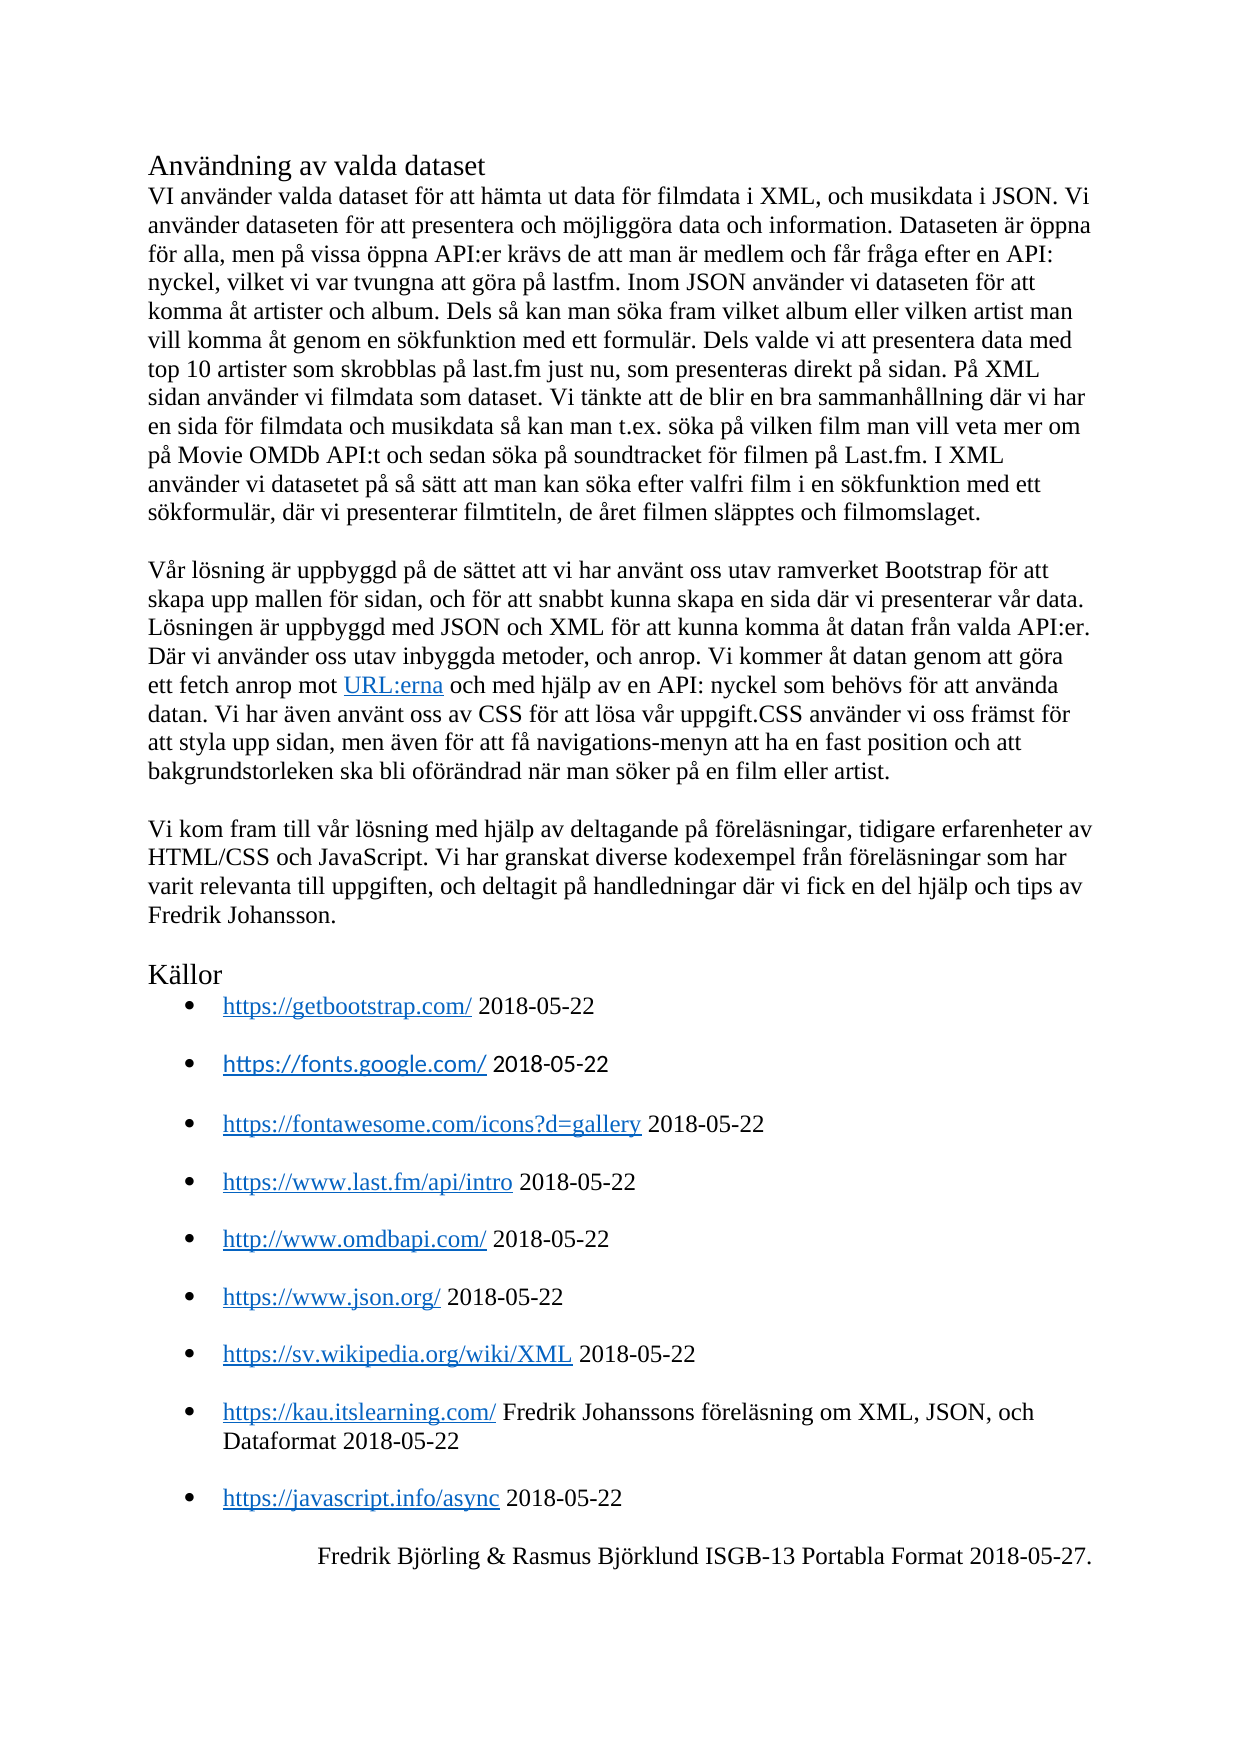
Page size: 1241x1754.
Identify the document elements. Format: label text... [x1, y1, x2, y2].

text Vår lösning är uppbyggd på de sättet att vi har använt oss utav ramverket Bootstrap för att skapa upp mallen för sidan, och för att snabbt kunna skapa en sida där vi presenterar vår data. Lösningen är uppbyggd med JSON och XML för att kunna komma åt datan från valda API:er. Där vi använder oss utav inbyggda metoder, och anrop. Vi kommer åt datan genom att göra ett fetch anrop mot URL:erna och med hjälp av en API: nyckel som behövs för att använda datan. Vi har även använt oss av CSS för att lösa vår uppgift.CSS använder vi oss främst för att styla upp sidan, men även för att få navigations-menyn att ha en fast position och att bakgrundstorleken ska bli oförändrad när man söker på en film eller artist. [148, 555, 1093, 785]
list https://kau.itslearning.com/ Fredrik Johanssons föreläsning om XML, JSON, och Dataformat 2018-05-22 [185, 1397, 1093, 1454]
list https://www.json.org/ 2018-05-22 [185, 1282, 1093, 1311]
text Vi kom fram till vår lösning med hjälp av deltagande på föreläsningar, tidigare erfarenheter av HTML/CSS och JavaScript. Vi har granskat diverse kodexempel från föreläsningar som har varit relevanta till uppgiften, och deltagit på handledningar där vi fick en del hjälp och tips av Fredrik Johansson. [148, 814, 1093, 929]
list https://fonts.google.com/ 2018-05-22 [185, 1048, 1093, 1079]
list https://www.last.fm/api/intro 2018-05-22 [185, 1167, 1093, 1196]
list https://getbootstrap.com/ 2018-05-22 [185, 991, 1093, 1020]
list https://javascript.info/async 2018-05-22 [185, 1483, 1093, 1512]
list https://fontawesome.com/icons?d=gallery 2018-05-22 [185, 1109, 1093, 1138]
text Källor [148, 957, 1093, 991]
text VI använder valda dataset för att hämta ut data för filmdata i XML, och musikdata i JSON. Vi använder dataseten för att presentera och möjliggöra data och information. Dataseten är öppna för alla, men på vissa öppna API:er krävs de att man är medlem och får fråga efter en API: nyckel, vilket vi var tvungna att göra på lastfm. Inom JSON använder vi dataseten för att komma åt artister och album. Dels så kan man söka fram vilket album eller vilken artist man vill komma åt genom en sökfunktion med ett formulär. Dels valde vi att presentera data med top 10 artister som skrobblas på last.fm just nu, som presenteras direkt på sidan. På XML sidan använder vi filmdata som dataset. Vi tänkte att de blir en bra sammanhållning där vi har en sida för filmdata och musikdata så kan man t.ex. söka på vilken film man vill veta mer om på Movie OMDb API:t och sedan söka på soundtracket för filmen på Last.fm. I XML använder vi datasetet på så sätt att man kan söka efter valfri film i en sökfunktion med ett sökformulär, där vi presenterar filmtiteln, de året filmen släpptes och filmomslaget. [148, 181, 1093, 526]
text Användning av valda dataset [148, 148, 1093, 181]
list https://sv.wikipedia.org/wiki/XML 2018-05-22 [185, 1339, 1093, 1368]
list http://www.omdbapi.com/ 2018-05-22 [185, 1224, 1093, 1253]
list Fredrik Björling & Rasmus Björklund ISGB-13 Portabla Format 2018-05-27. [223, 1541, 1093, 1569]
